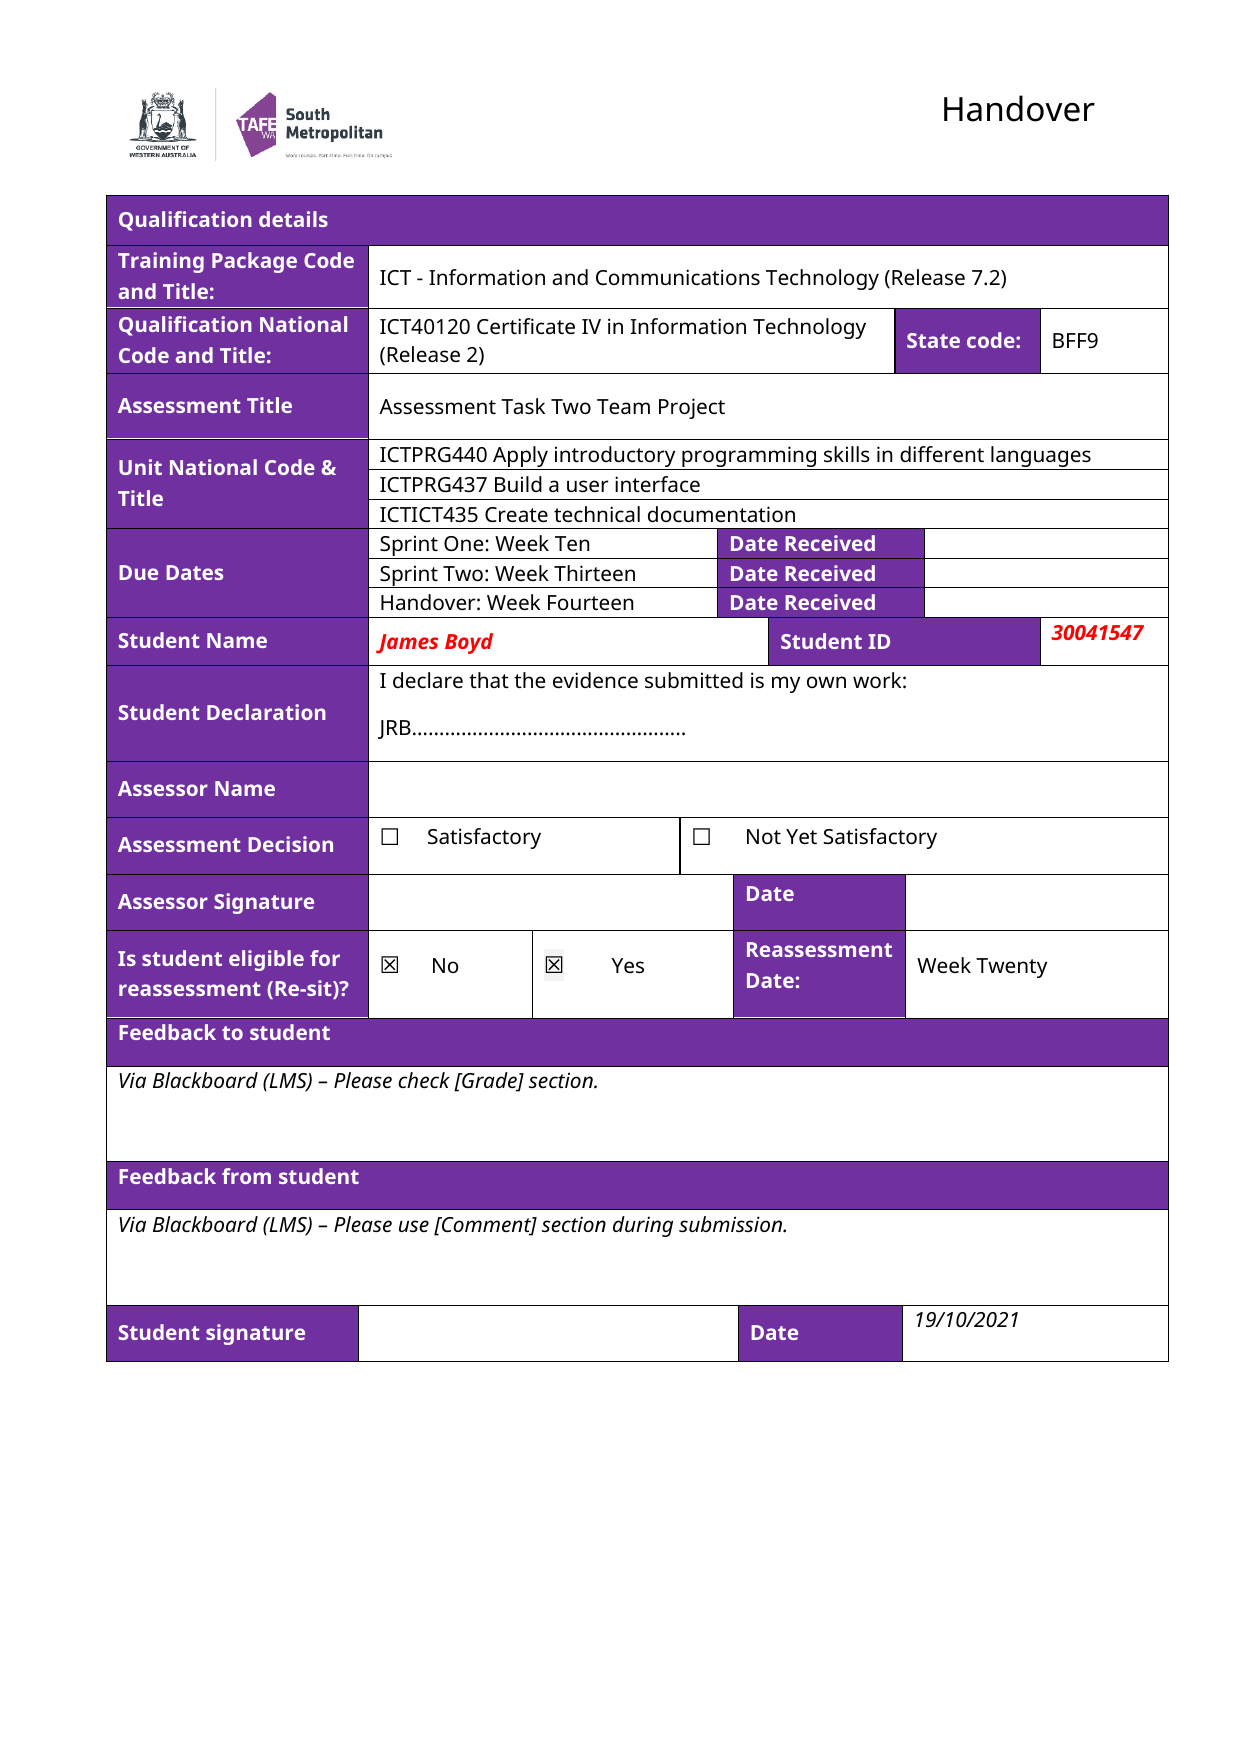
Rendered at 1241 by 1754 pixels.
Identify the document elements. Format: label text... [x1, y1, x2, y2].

table_cell Assessment Decision [107, 818, 368, 874]
table_cell Via Blackboard (LMS) – Please check [Grade] section. [107, 1067, 1168, 1161]
table_cell Training Package Code and Title: [107, 246, 368, 307]
table_cell Assessor Signature [107, 875, 368, 930]
table_cell Date [739, 1306, 902, 1361]
table_cell Yes [600, 931, 733, 1017]
table_cell ICT - Information and Communications Technology (Release 7.2) [369, 246, 1168, 307]
table_cell [369, 762, 1168, 817]
table_cell James Boyd [369, 618, 768, 665]
table_cell Week Twenty [906, 931, 1168, 1017]
table_cell Sprint One: Week Ten [369, 529, 717, 558]
table_cell Student Name [107, 618, 368, 665]
table_cell Handover: Week Fourteen [369, 588, 717, 617]
table_cell [925, 588, 1168, 617]
table_cell Feedback from student [107, 1162, 1168, 1209]
table_cell [369, 818, 416, 874]
table_cell [906, 875, 1168, 930]
table_cell [925, 559, 1168, 587]
table_cell Student signature [107, 1306, 358, 1361]
table_cell ICTICT435 Create technical documentation [369, 500, 1168, 528]
table_cell Date Received [718, 559, 924, 587]
table_cell Satisfactory [416, 818, 679, 874]
table_cell [369, 875, 733, 930]
table_cell [681, 818, 734, 874]
table_cell No [420, 931, 532, 1017]
table_cell Assessor Name [107, 762, 368, 817]
table_cell 19/10/2021 [903, 1306, 1168, 1361]
table_cell Assessment Task Two Team Project [369, 374, 1168, 438]
table_cell Reassessment Date: [734, 931, 905, 1017]
table_cell Sprint Two: Week Thirteen [369, 559, 717, 587]
table_cell Date [734, 875, 905, 930]
table_cell Assessment Title [107, 374, 368, 438]
table_cell Feedback to student [107, 1019, 1168, 1066]
table_cell [369, 931, 419, 1017]
table_cell [359, 1306, 738, 1361]
table_cell BFF9 [1041, 309, 1168, 373]
table_cell Student Declaration [107, 666, 368, 761]
table_cell Unit National Code & Title [107, 440, 368, 528]
table_cell [925, 529, 1168, 558]
table_cell State code: [896, 309, 1040, 373]
table_cell Due Dates [107, 529, 368, 617]
table_cell ICTPRG440 Apply introductory programming skills in different languages [369, 440, 1168, 469]
table_cell ICT40120 Certificate IV in Information Technology (Release 2) [369, 309, 894, 373]
table_cell 30041547 [1041, 618, 1168, 665]
table_cell ICTPRG437 Build a user interface [369, 470, 1168, 499]
table_cell Student ID [769, 618, 1040, 665]
table_cell Date Received [718, 529, 924, 558]
table_cell [533, 931, 600, 1017]
table_cell I declare that the evidence submitted is my own work: JRB………………………………………….. [369, 666, 1168, 761]
table_cell Qualification National Code and Title: [107, 309, 368, 373]
table_cell Via Blackboard (LMS) – Please use [Comment] section during submission. [107, 1210, 1168, 1304]
table_cell Not Yet Satisfactory [734, 818, 1168, 874]
table_cell Is student eligible for reassessment (Re-sit)? [107, 931, 368, 1017]
table_header Qualification details [107, 196, 1168, 245]
picture [129, 88, 393, 161]
table_cell Date Received [718, 588, 924, 617]
